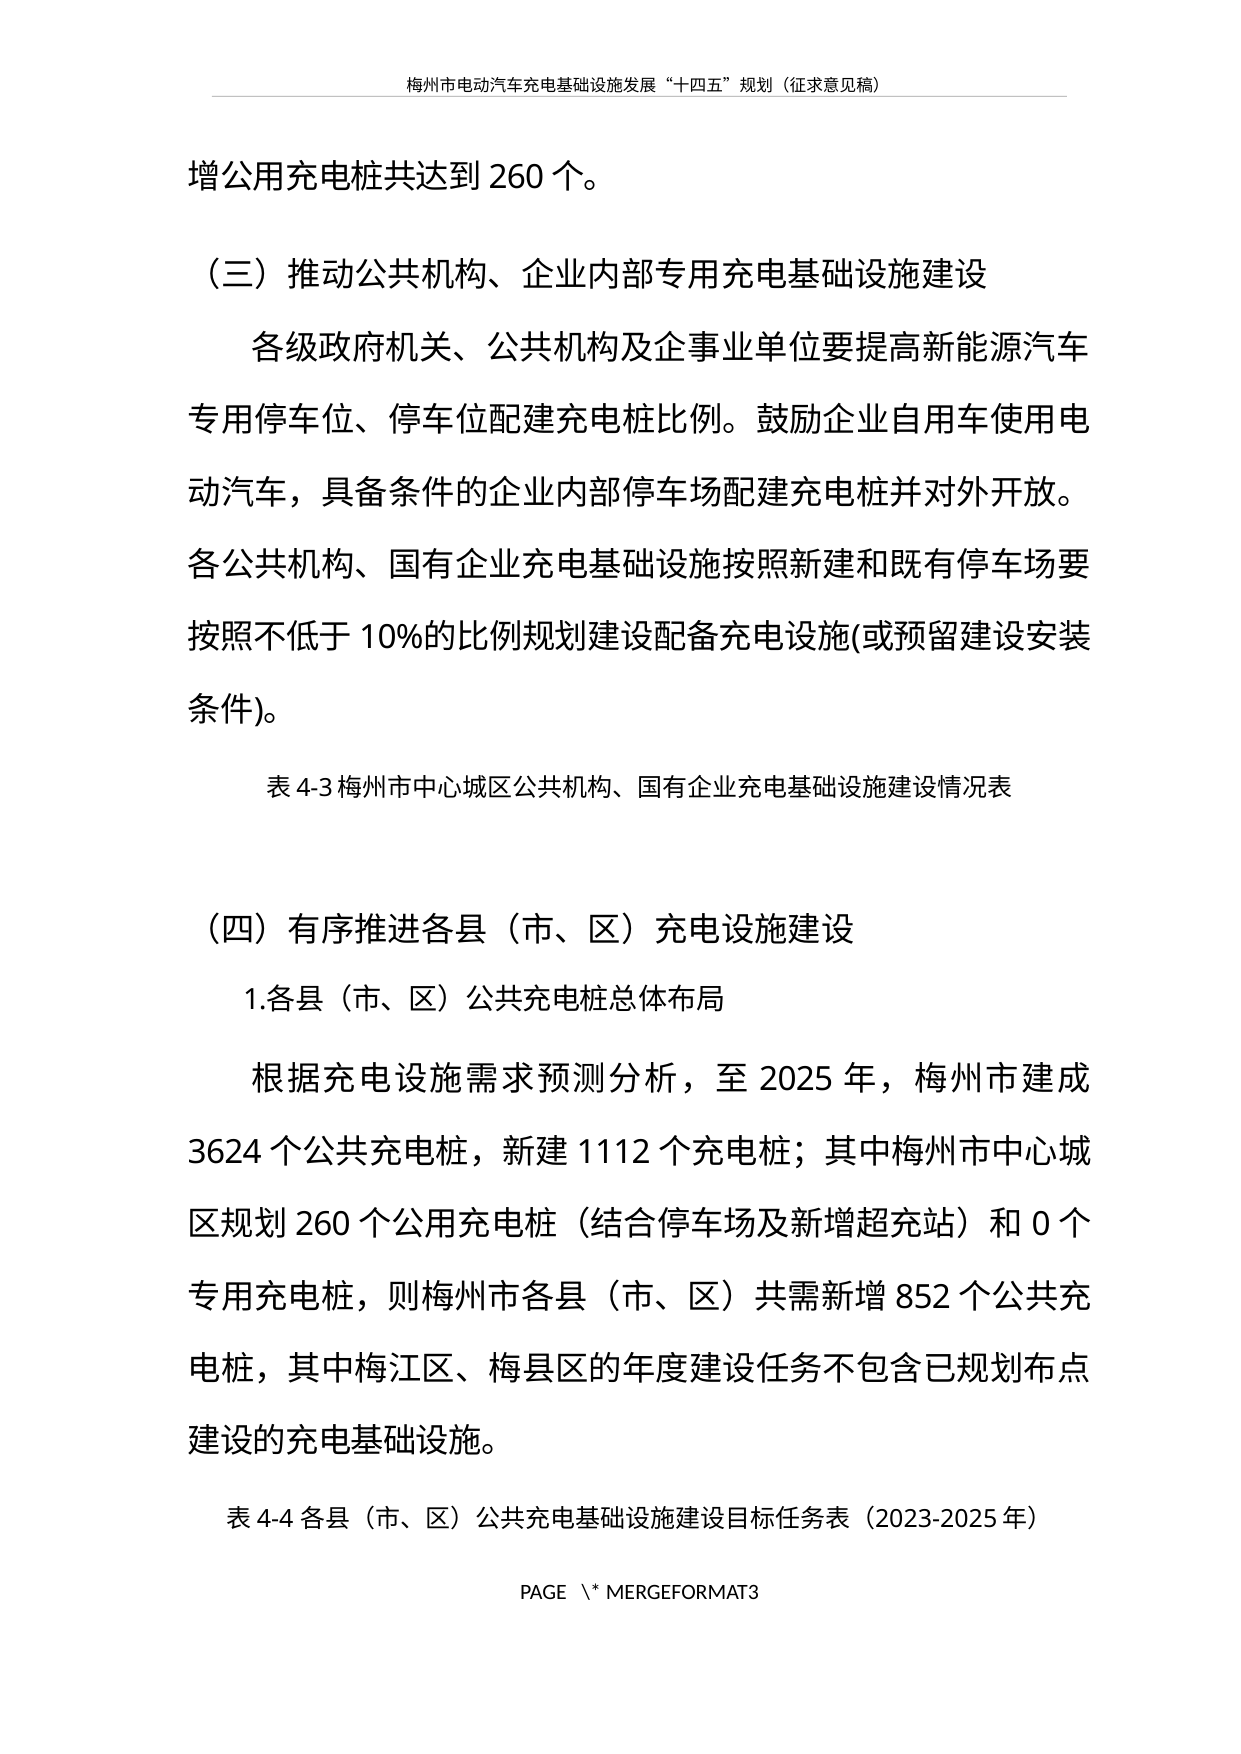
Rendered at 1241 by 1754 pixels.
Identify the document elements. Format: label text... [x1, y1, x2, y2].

text 表4-4 各县（市、区）公共充电基础设施建设目标任务表（2023-2025年） [187, 1499, 1091, 1535]
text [187, 150, 1091, 198]
list （三）推动公共机构、企业内部专用充电基础设施建设 [187, 248, 1091, 296]
text 各级政府机关、公共机构及企事业单位要提高新能源汽车专用停车位、停车位配建充电桩比例。鼓励企业自用车使用电动汽车，具备条件的企业内部停车场配建充电桩并对外开放。各公共机构、国有企业充电基础设施按照新建和既有停车场要按照不低于10%的比例规划建设配备充电设施(或预留建设安装条件)。 [187, 321, 1091, 731]
list （四）有序推进各县（市、区）充电设施建设 [187, 903, 1091, 951]
text 表4-3梅州市中心城区公共机构、国有企业充电基础设施建设情况表 [187, 768, 1091, 804]
text 根据充电设施需求预测分析，至2025年，梅州市建成3624个公共充电桩，新建1112个充电桩；其中梅州市中心城区规划260个公用充电桩（结合停车场及新增超充站）和0个专用充电桩，则梅州市各县（市、区）共需新增852个公共充电桩，其中梅江区、梅县区的年度建设任务不包含已规划布点建设的充电基础设施。 [187, 1052, 1091, 1462]
text 1.各县（市、区）公共充电桩总体布局 [187, 976, 1091, 1018]
